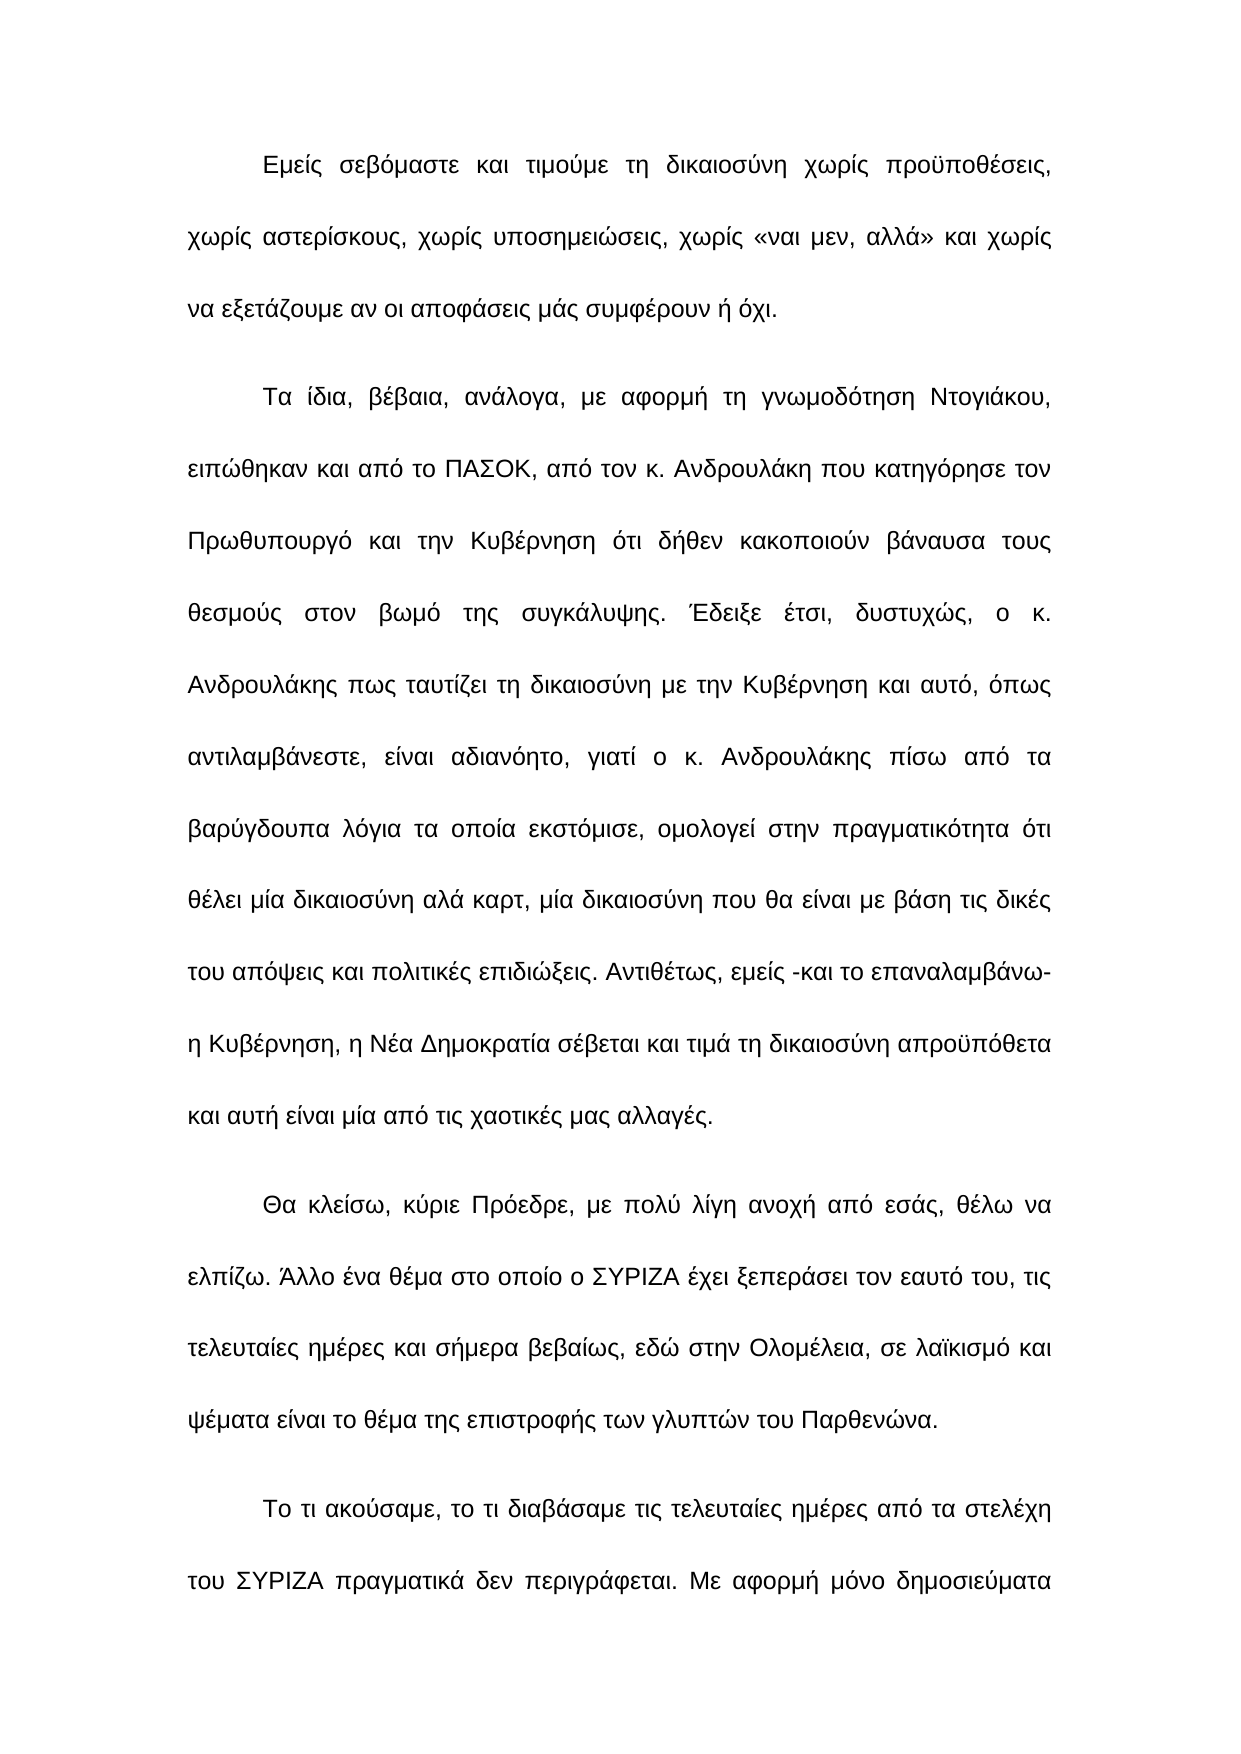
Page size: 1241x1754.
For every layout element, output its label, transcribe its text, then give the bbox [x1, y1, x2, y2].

text Θα κλείσω, κύριε Πρόεδρε, με πολύ λίγη ανοχή από εσάς, θέλω να ελπίζω. Άλλο ένα θέμα στο οποίο ο ΣΥΡΙΖΑ έχει ξεπεράσει τον εαυτό του, τις τελευταίες ημέρες και σήμερα βεβαίως, εδώ στην Ολομέλεια, σε λαϊκισμό και ψέματα είναι το θέμα της επιστροφής των γλυπτών του Παρθενώνα. [187, 1189, 1053, 1434]
text Εμείς σεβόμαστε και τιμούμε τη δικαιοσύνη χωρίς προϋποθέσεις, χωρίς αστερίσκους, χωρίς υποσημειώσεις, χωρίς «ναι μεν, αλλά» και χωρίς να εξετάζουμε αν οι αποφάσεις μάς συμφέρουν ή όχι. [187, 150, 1053, 322]
text Τα ίδια, βέβαια, ανάλογα, με αφορμή τη γνωμοδότηση Ντογιάκου, ειπώθηκαν και από το ΠΑΣΟΚ, από τον κ. Ανδρουλάκη που κατηγόρησε τον Πρωθυπουργό και την Κυβέρνηση ότι δήθεν κακοποιούν βάναυσα τους θεσμούς στον βωμό της συγκάλυψης. Έδειξε έτσι, δυστυχώς, ο κ. Ανδρουλάκης πως ταυτίζει τη δικαιοσύνη με την Κυβέρνηση και αυτό, όπως αντιλαμβάνεστε, είναι αδιανόητο, γιατί ο κ. Ανδρουλάκης πίσω από τα βαρύγδουπα λόγια τα οποία εκστόμισε, ομολογεί στην πραγματικότητα ότι θέλει μία δικαιοσύνη αλά καρτ, μία δικαιοσύνη που θα είναι με βάση τις δικές του απόψεις και πολιτικές επιδιώξεις. Αντιθέτως, εμείς -και το επαναλαμβάνω- η Κυβέρνηση, η Νέα Δημοκρατία σέβεται και τιμά τη δικαιοσύνη απροϋπόθετα και αυτή είναι μία από τις χαοτικές μας αλλαγές. [187, 382, 1053, 1130]
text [187, 1494, 1053, 1594]
